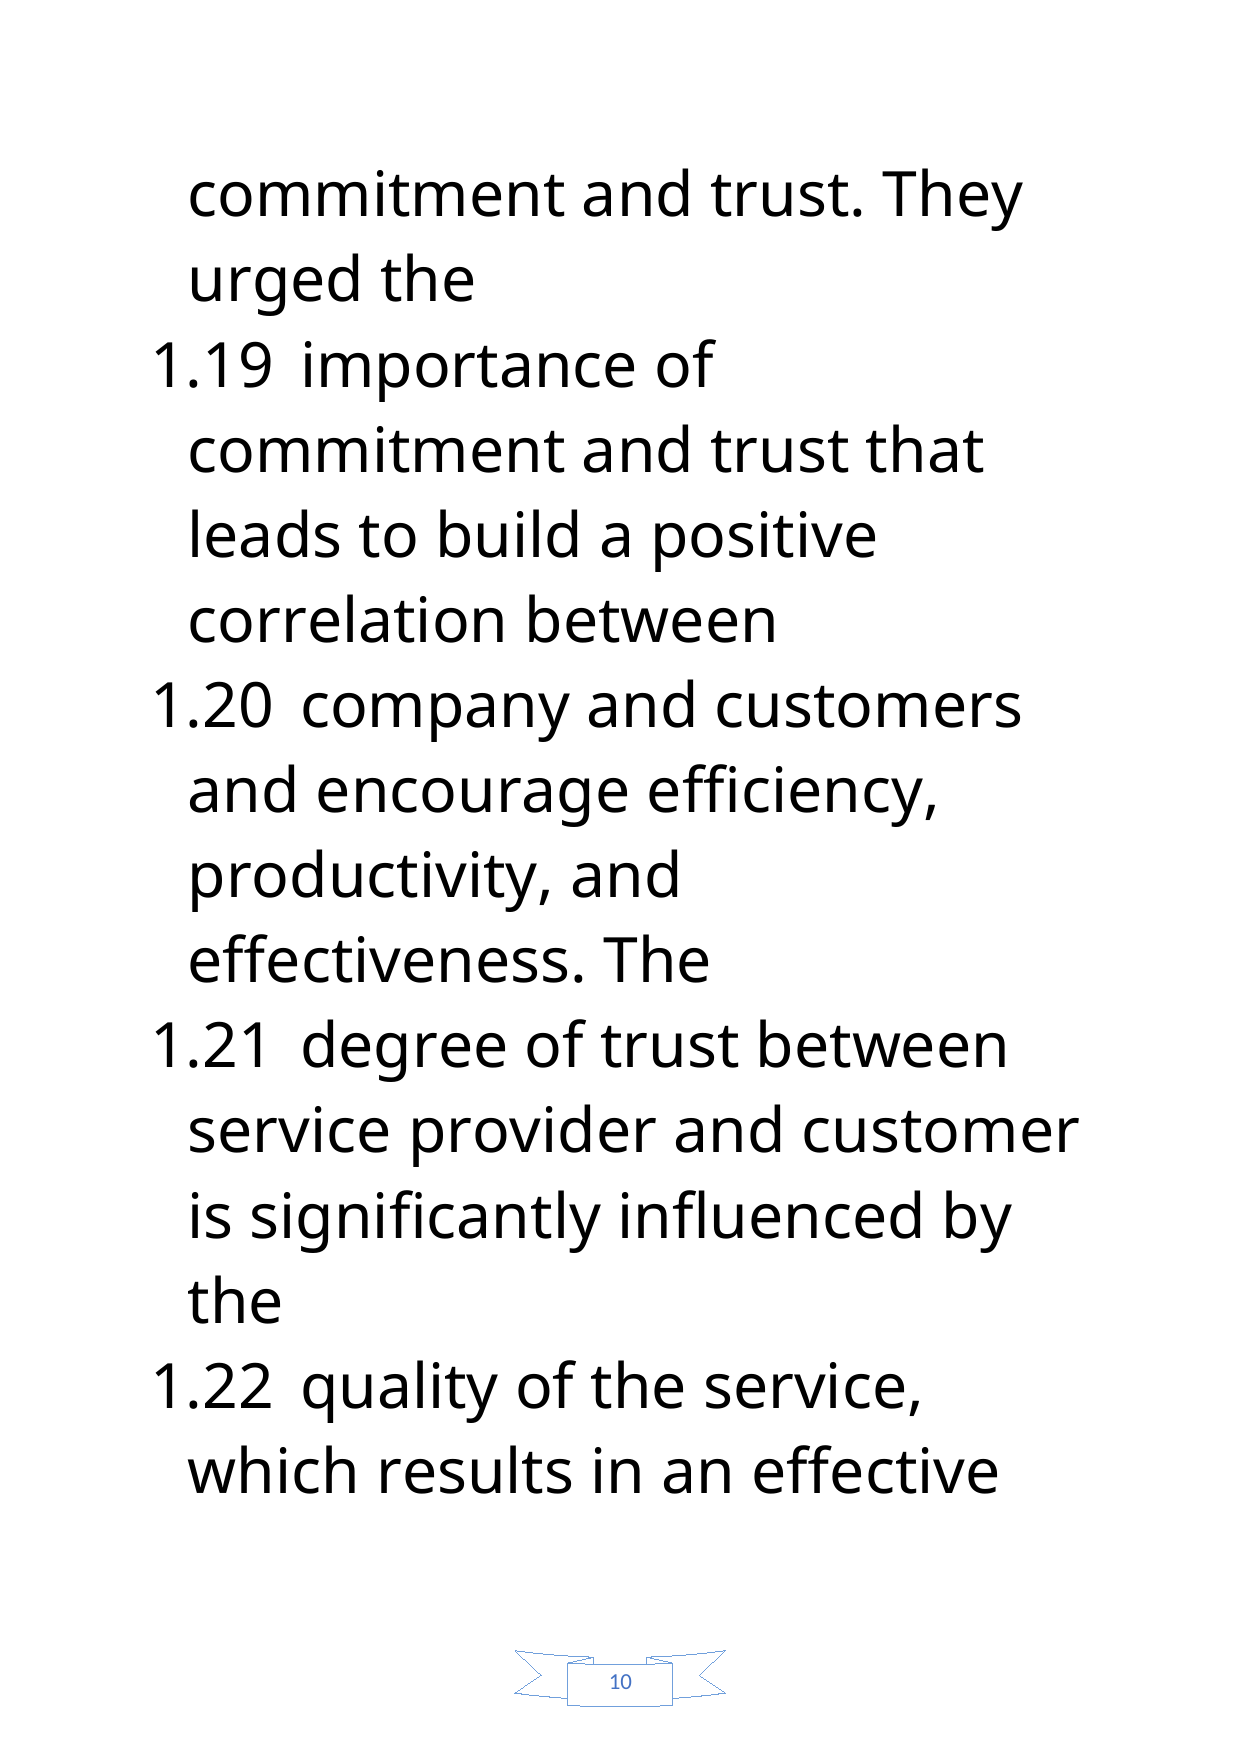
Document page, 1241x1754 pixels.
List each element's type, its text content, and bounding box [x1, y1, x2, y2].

list company and customers and encourage efﬁciency, productivity, and effectiveness. The [150, 661, 1090, 1001]
list importance of commitment and trust that leads to build a positive correlation between [150, 320, 1090, 661]
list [150, 1341, 1090, 1512]
list degree of trust between service provider and customer is signiﬁcantly inﬂuenced by the [150, 1001, 1090, 1341]
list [150, 150, 1090, 320]
